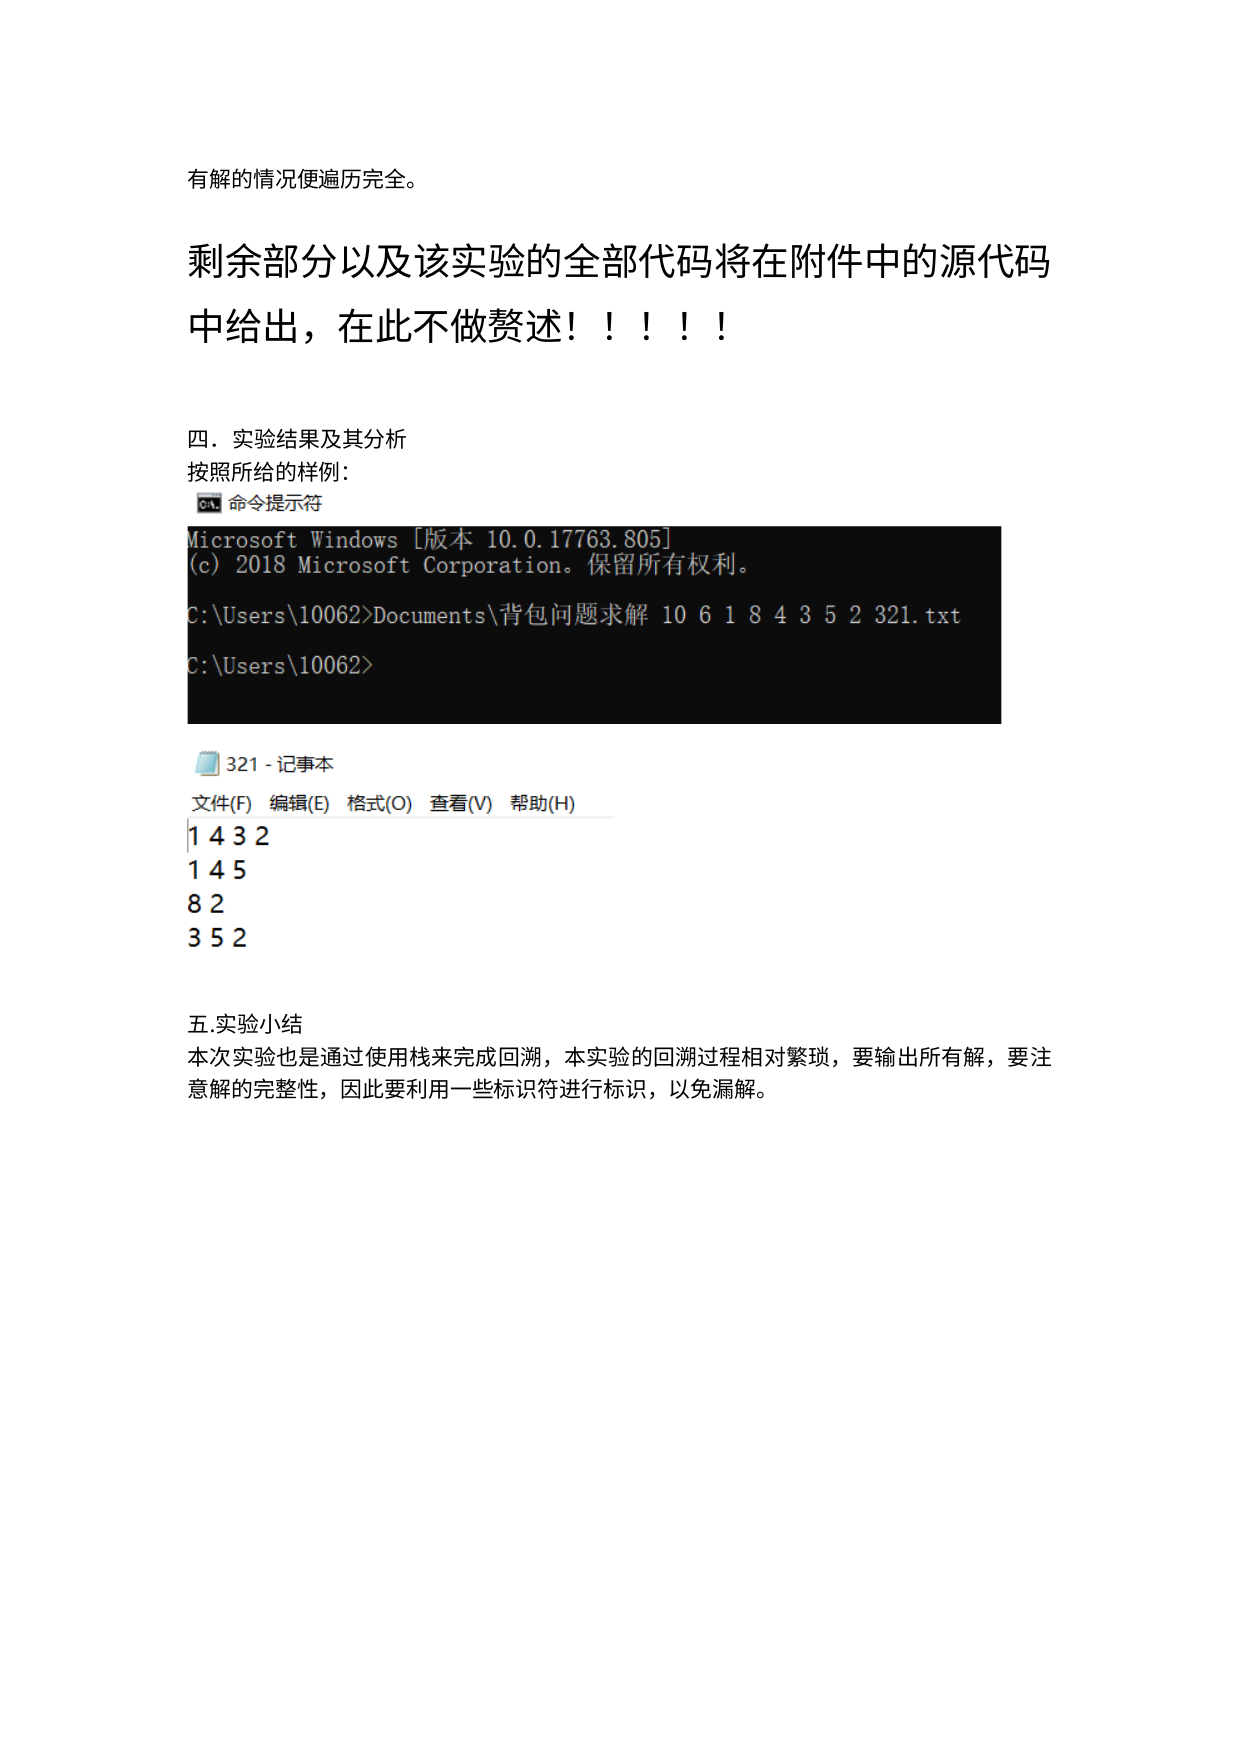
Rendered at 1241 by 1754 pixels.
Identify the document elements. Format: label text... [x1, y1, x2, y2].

text 五.实验小结 [187, 1007, 1053, 1039]
text 剩余部分以及该实验的全部代码将在附件中的源代码中给出，在此不做赘述！！！！！ [187, 227, 1053, 357]
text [187, 162, 1053, 194]
list 实验结果及其分析 [187, 422, 1053, 454]
picture [187, 487, 1002, 724]
text 本次实验也是通过使用栈来完成回溯，本实验的回溯过程相对繁琐，要输出所有解，要注意解的完整性，因此要利用一些标识符进行标识，以免漏解。 [187, 1039, 1053, 1104]
picture [187, 747, 613, 972]
text 按照所给的样例： [187, 454, 1053, 487]
